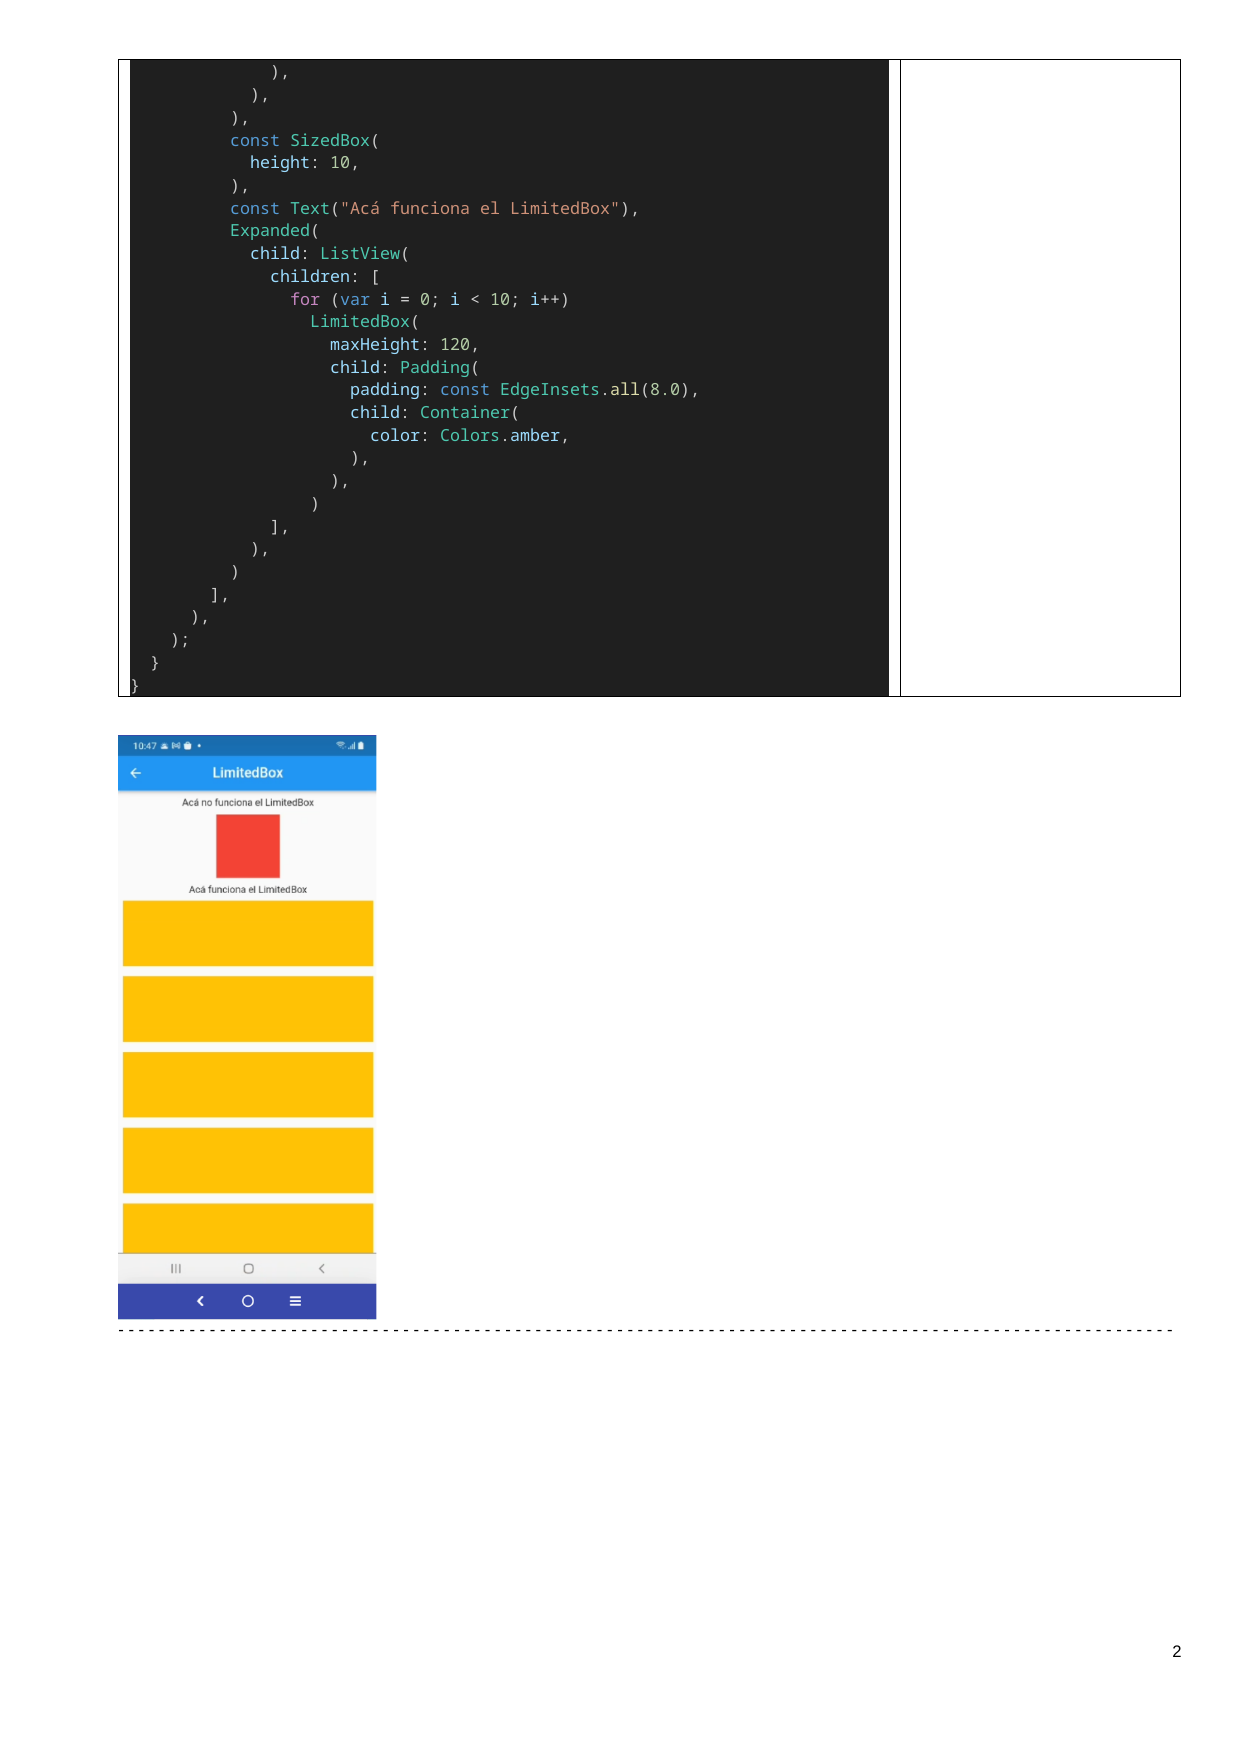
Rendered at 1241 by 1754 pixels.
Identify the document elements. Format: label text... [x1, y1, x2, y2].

picture [118, 735, 377, 1320]
table_cell [901, 60, 1180, 696]
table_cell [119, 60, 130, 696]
text - - - - - - - - - - - - - - - - - - - - - - - - - - - - - - - - - - - - - - - - - - - - - - - - - - - - - - - - - - - - - - - - - - - - - - - - - - - - - - - - - - - - - - - - - - - - - - - - - - - - - - - - [118, 1320, 1181, 1339]
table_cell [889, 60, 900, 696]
